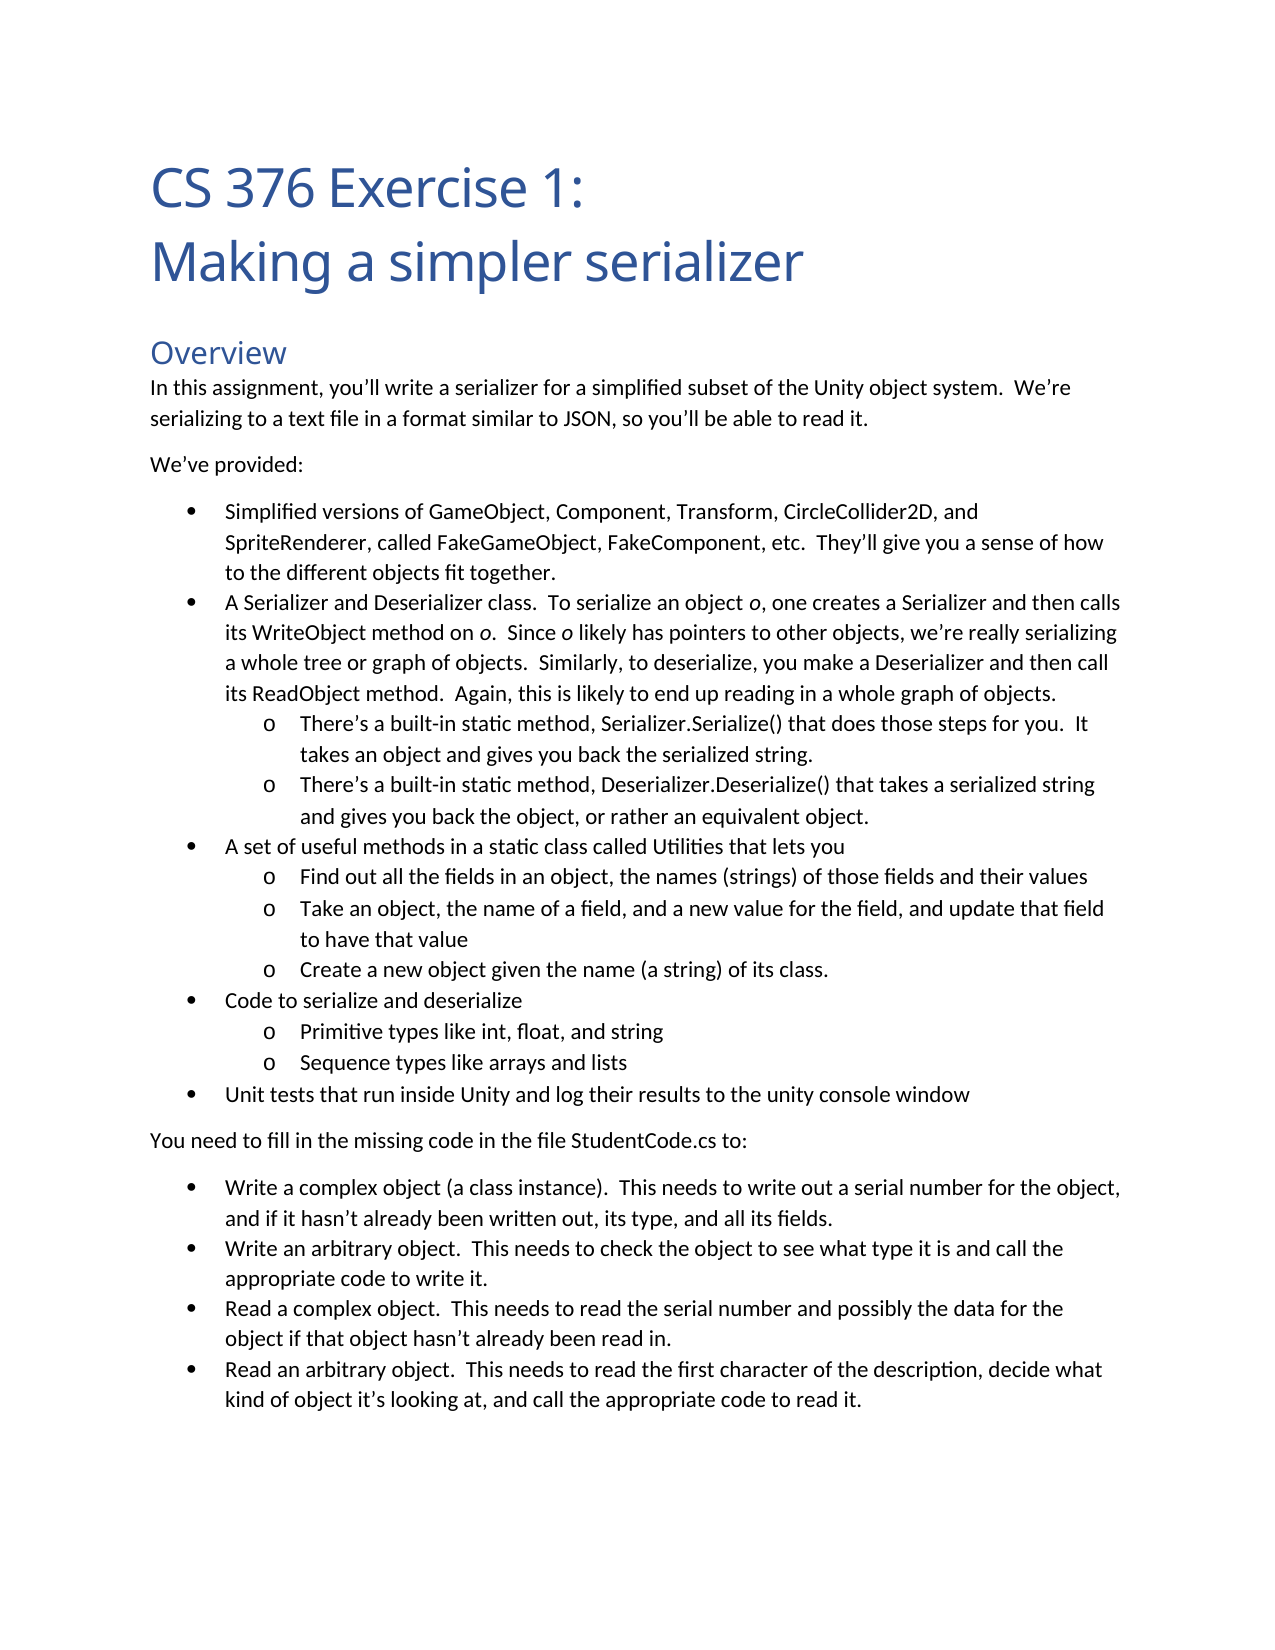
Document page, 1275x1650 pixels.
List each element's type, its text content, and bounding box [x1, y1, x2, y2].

text In this assignment, you’ll write a serializer for a simplified subset of the Unity object system. We’re serializing to a text file in a format similar to JSON, so you’ll be able to read it. [150, 373, 1125, 432]
list Simplified versions of GameObject, Component, Transform, CircleCollider2D, and SpriteRenderer, called FakeGameObject, FakeComponent, etc. They’ll give you a sense of how to the different objects fit together. [187, 497, 1125, 586]
list Find out all the fields in an object, the names (strings) of those fields and their values [262, 862, 1125, 891]
list There’s a built-in static method, Serializer.Serialize() that does those steps for you. It takes an object and gives you back the serialized string. [262, 709, 1125, 768]
list Create a new object given the name (a string) of its class. [262, 955, 1125, 984]
list Read a complex object. This needs to read the serial number and possibly the data for the object if that object hasn’t already been read in. [187, 1294, 1125, 1353]
text We’ve provided: [150, 451, 1125, 478]
list A set of useful methods in a static class called Utilities that lets you [187, 832, 1125, 860]
list Primitive types like int, float, and string [262, 1017, 1125, 1046]
text You need to fill in the missing code in the file StudentCode.cs to: [150, 1127, 1125, 1155]
list Read an arbitrary object. This needs to read the first character of the description, decide what kind of object it’s looking at, and call the appropriate code to read it. [187, 1355, 1125, 1413]
list Write an arbitrary object. This needs to check the object to see what type it is and call the appropriate code to write it. [187, 1234, 1125, 1292]
list Write a complex object (a class instance). This needs to write out a serial number for the object, and if it hasn’t already been written out, its type, and all its fields. [187, 1173, 1125, 1232]
list Unit tests that run inside Unity and log their results to the unity console window [187, 1080, 1125, 1108]
subtitle Overview [150, 331, 1125, 373]
list Take an object, the name of a field, and a new value for the field, and update that field to have that value [262, 894, 1125, 953]
list Code to serialize and deserialize [187, 987, 1125, 1015]
title CS 376 Exercise 1: Making a simpler serializer [150, 150, 1125, 297]
list A Serializer and Deserializer class. To serialize an object o, one creates a Serializer and then calls its WriteObject method on o. Since o likely has pointers to other objects, we’re really serializing a whole tree or graph of objects. Similarly, to deserialize, you make a Deserializer and then call its ReadObject method. Again, this is likely to end up reading in a whole graph of objects. [187, 588, 1125, 707]
list Sequence types like arrays and lists [262, 1048, 1125, 1077]
list There’s a built-in static method, Deserializer.Deserialize() that takes a serialized string and gives you back the object, or rather an equivalent object. [262, 770, 1125, 830]
